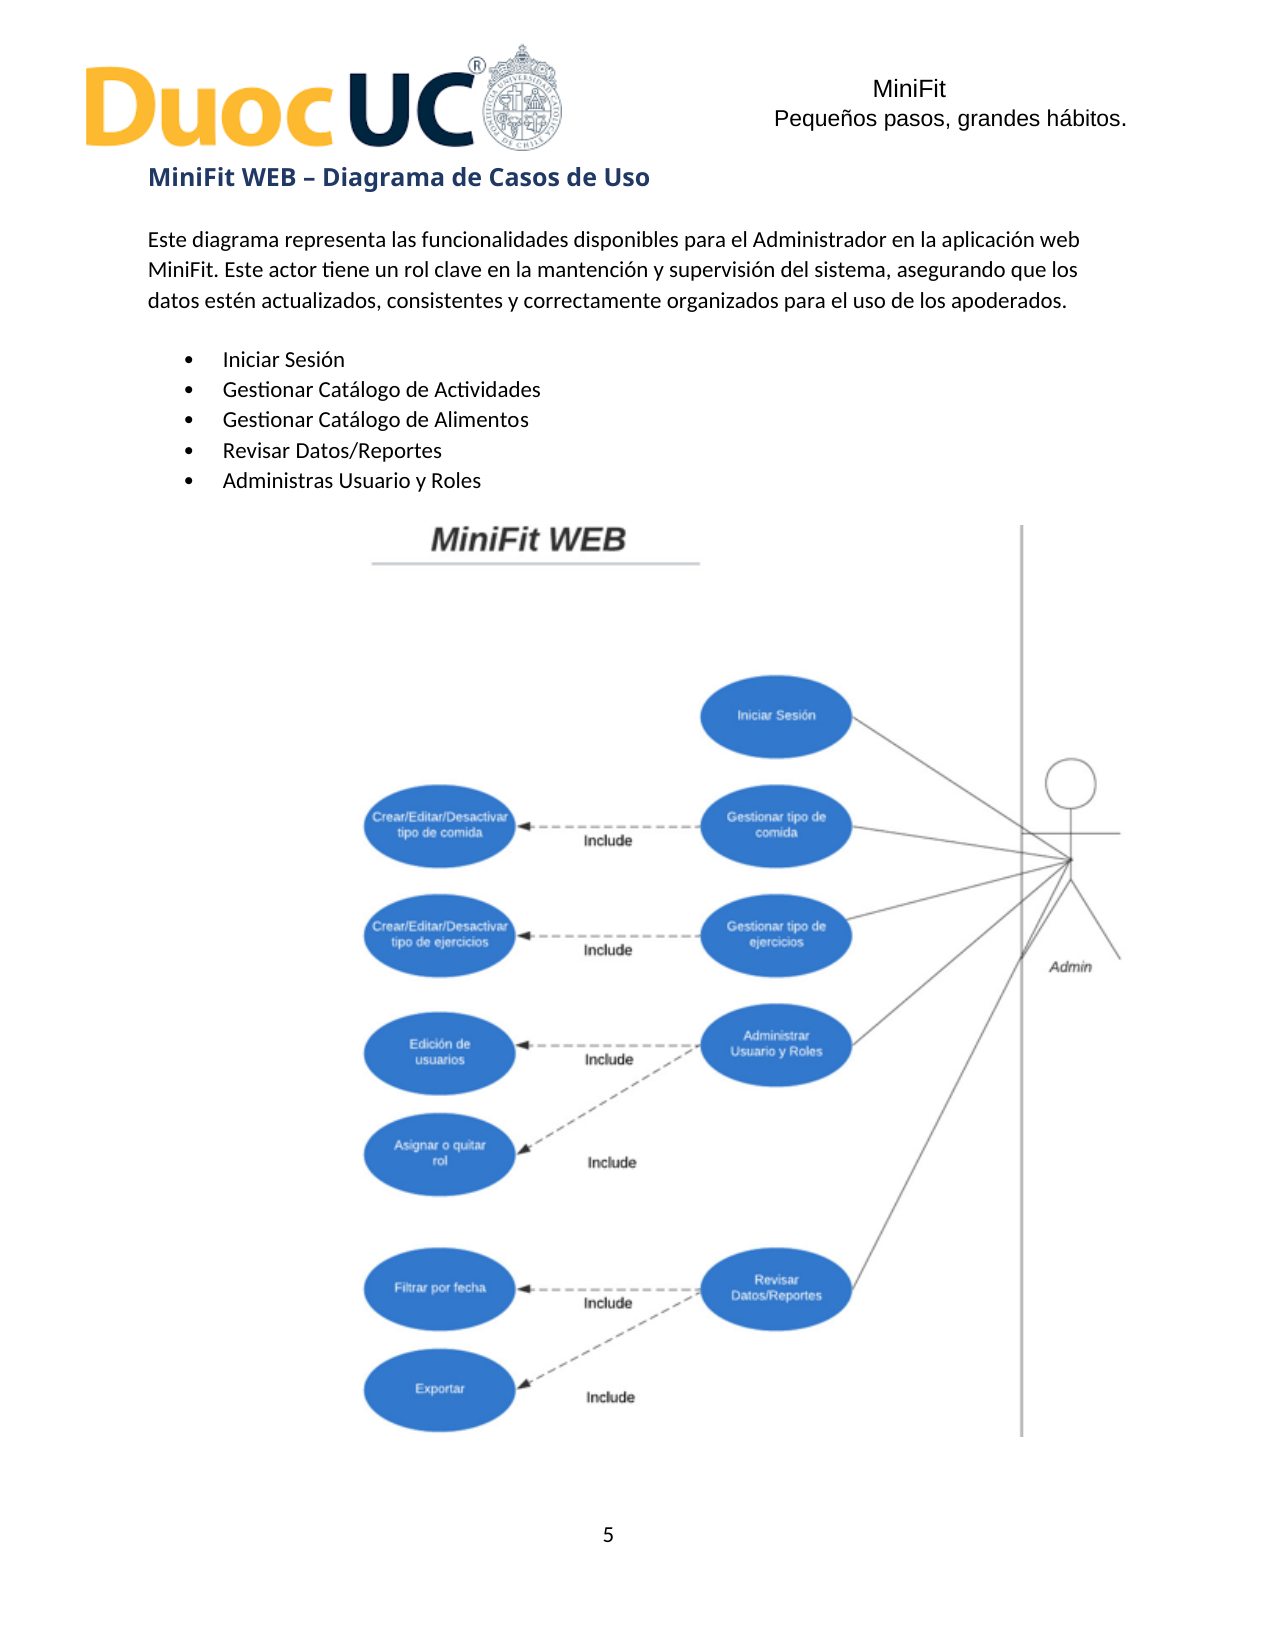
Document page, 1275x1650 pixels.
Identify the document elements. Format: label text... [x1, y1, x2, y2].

picture [222, 525, 1133, 1437]
list Administras Usuario y Roles [185, 466, 1127, 494]
list Revisar Datos/Reportes [185, 436, 1127, 464]
list Iniciar Sesión [185, 345, 1127, 373]
subtitle MiniFit WEB – Diagrama de Casos de Uso [148, 159, 1127, 193]
list Este diagrama representa las funcionalidades disponibles para el Administrador en la aplicación web MiniFit. Este actor tiene un rol clave en la mantención y supervisión del sistema, asegurando que los datos estén actualizados, consistentes y correctamente organizados para el uso de los apoderados. [148, 225, 1127, 314]
list Gestionar Catálogo de Actividades [185, 375, 1127, 403]
list Gestionar Catálogo de Alimentos [185, 406, 1127, 433]
picture [68, 0, 562, 151]
